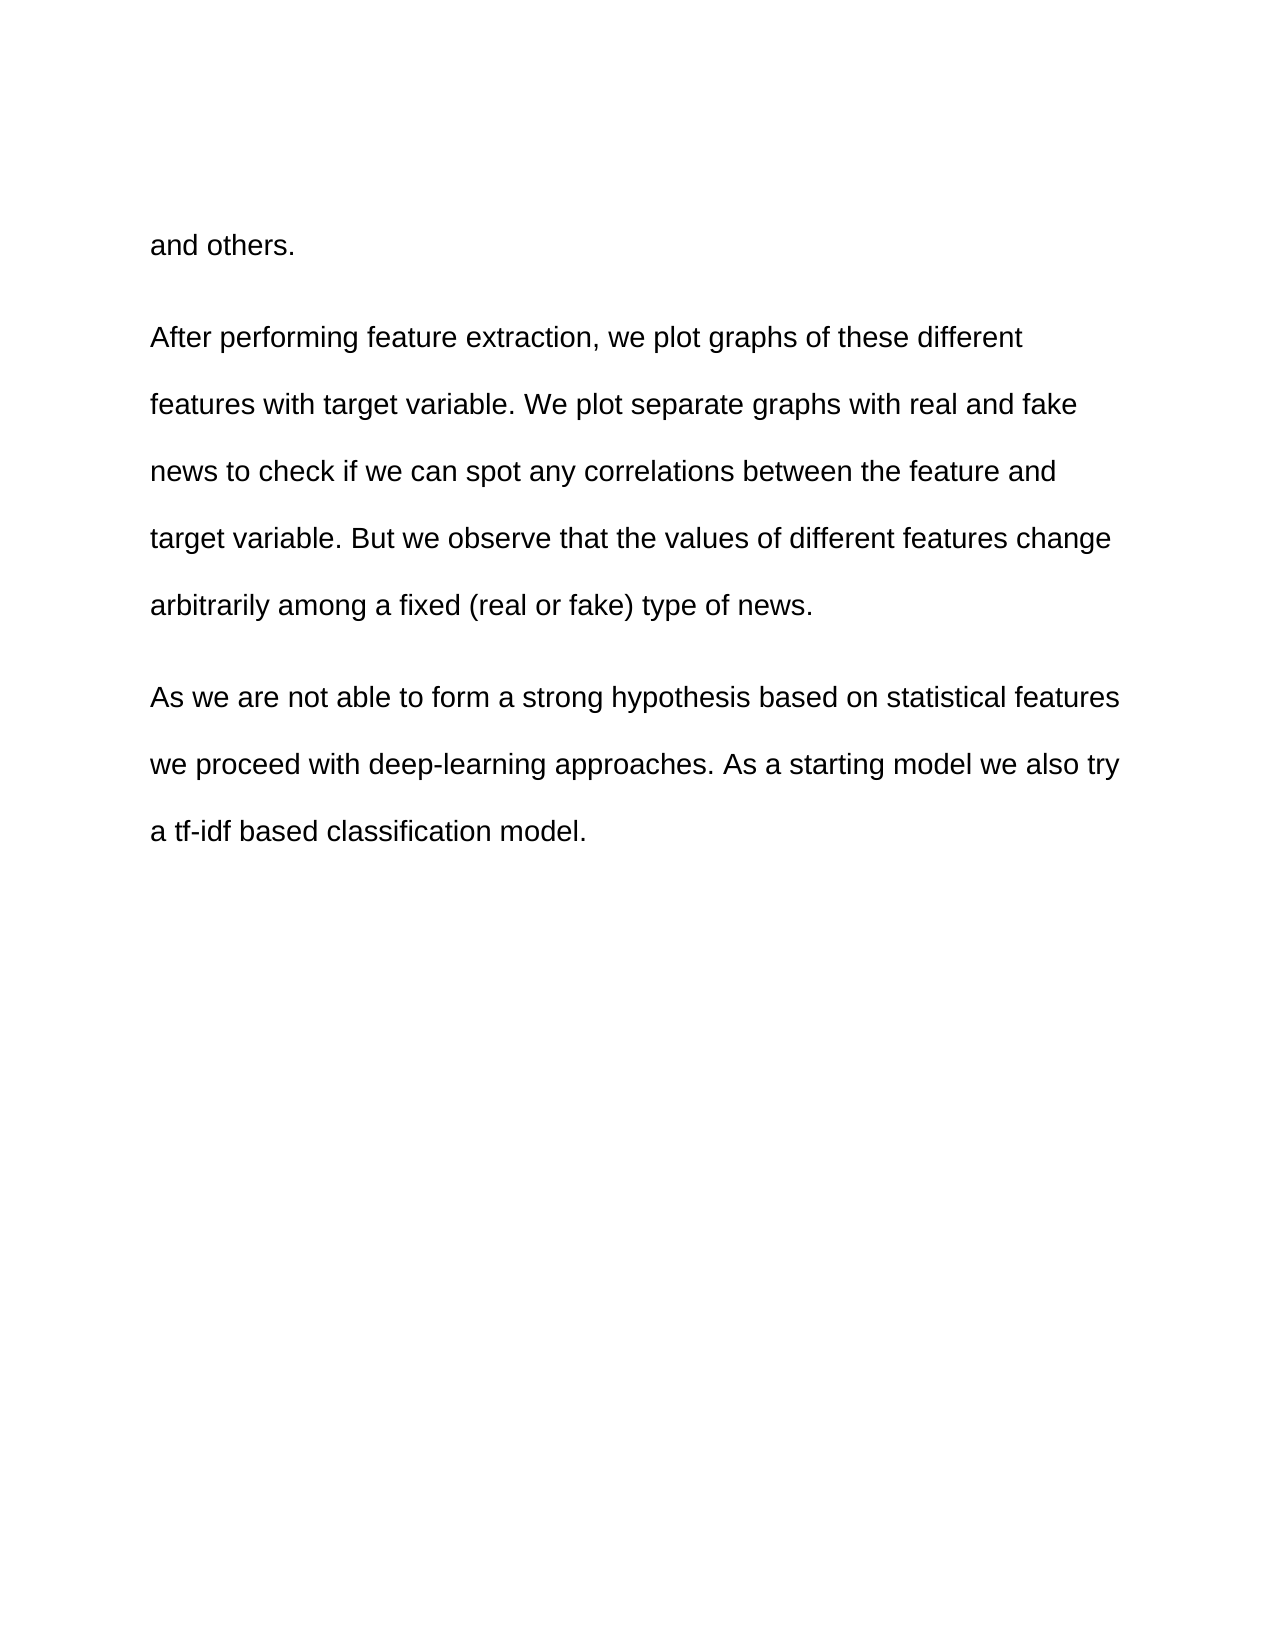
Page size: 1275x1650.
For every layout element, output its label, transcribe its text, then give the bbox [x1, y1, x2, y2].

text After performing feature extraction, we plot graphs of these different features with target variable. We plot separate graphs with real and fake news to check if we can spot any correlations between the feature and target variable. But we observe that the values of different features change arbitrarily among a fixed (real or fake) type of news. [150, 320, 1125, 622]
text and others. [150, 228, 1125, 261]
text As we are not able to form a strong hypothesis based on statistical features we proceed with deep-learning approaches. As a starting model we also try a tf-idf based classification model. [150, 680, 1125, 848]
